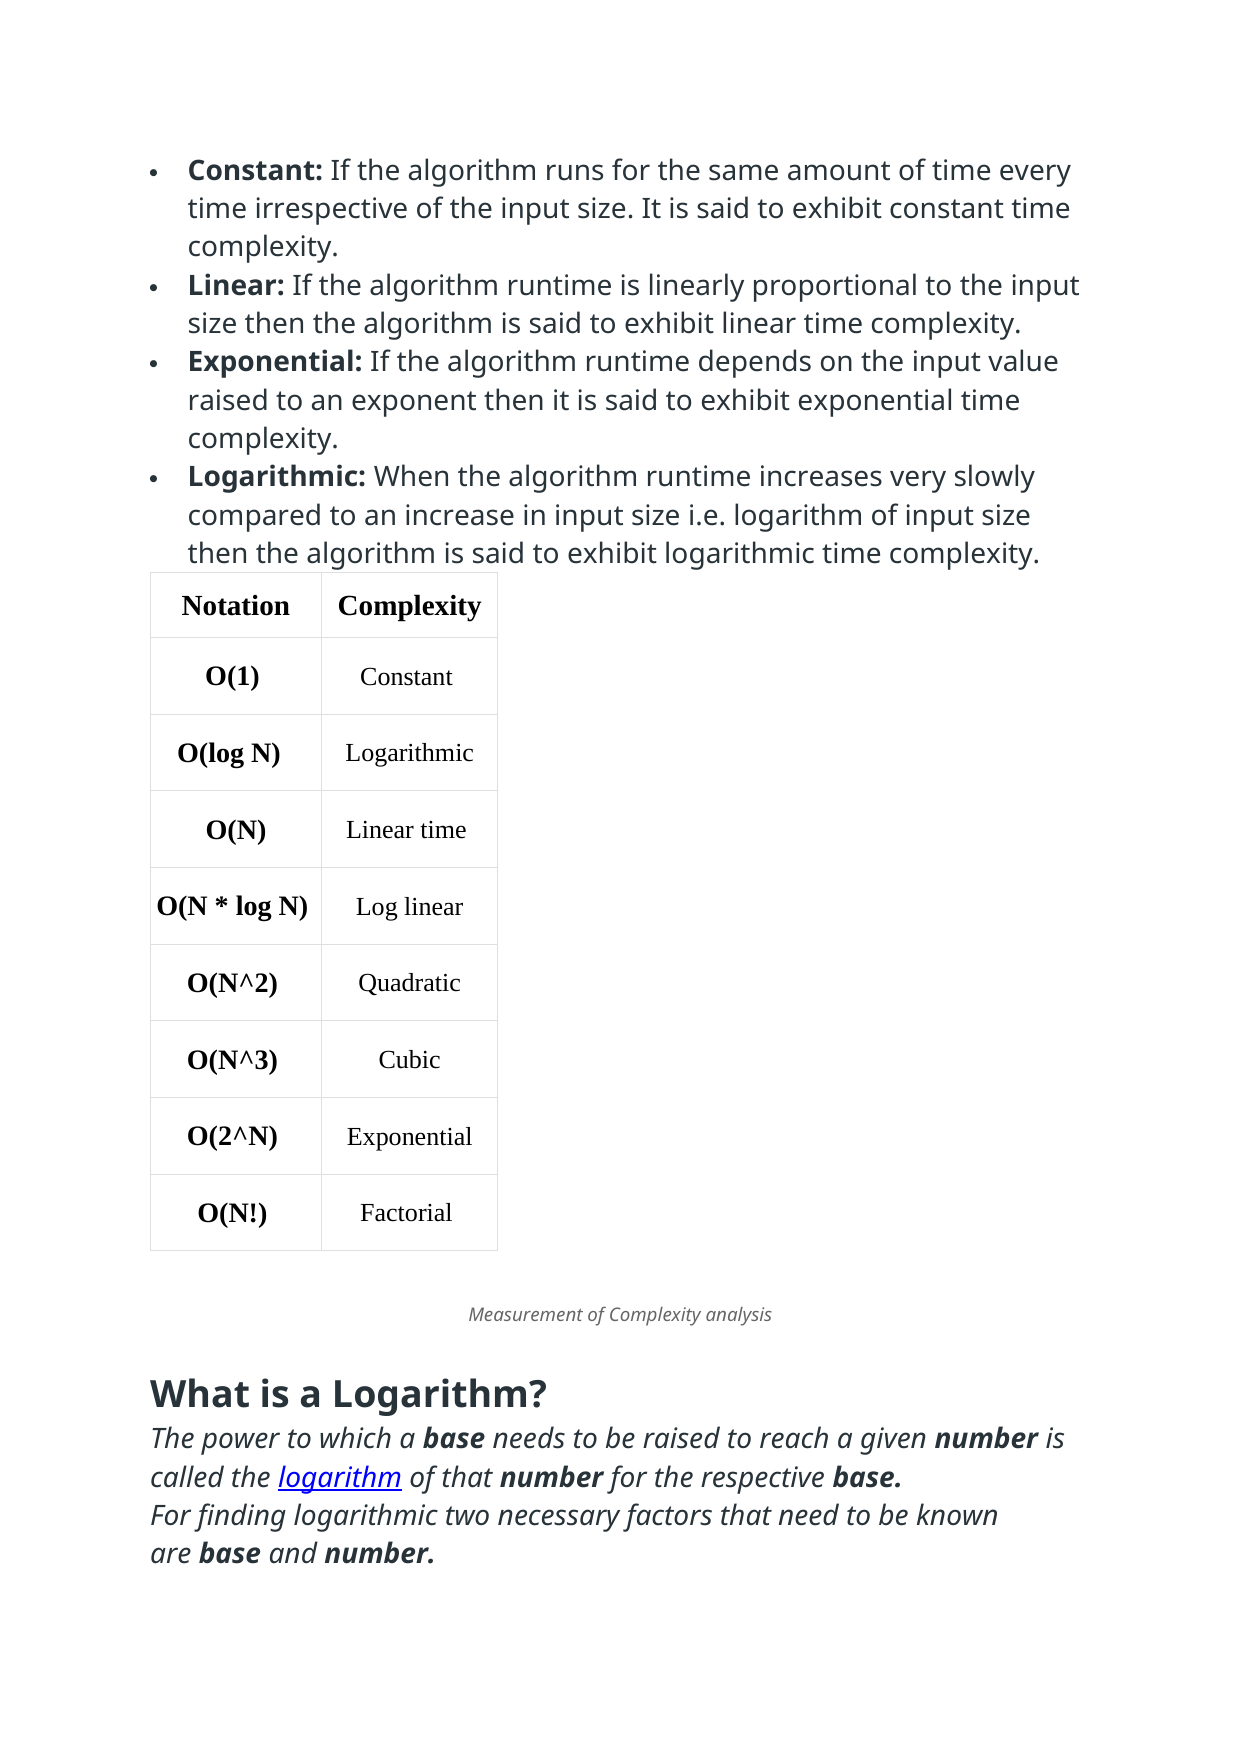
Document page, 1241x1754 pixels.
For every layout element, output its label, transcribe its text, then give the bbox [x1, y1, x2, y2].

table_cell Log linear [322, 868, 497, 944]
text Measurement of Complexity analysis [150, 1301, 1090, 1326]
table_header Notation [151, 573, 321, 637]
table_cell O(1) [151, 638, 321, 714]
list Constant: If the algorithm runs for the same amount of time every time irrespective of the input size. It is said to exhibit constant time complexity. [150, 150, 1090, 265]
table_cell Linear time [322, 791, 497, 867]
table_cell Exponential [322, 1098, 497, 1174]
table_cell Cubic [322, 1021, 497, 1097]
table_cell Factorial [322, 1175, 497, 1250]
text The power to which a base needs to be raised to reach a given number is called the logarithm of that number for the respective base. For finding logarithmic two necessary factors that need to be known are base and number. [150, 1419, 1090, 1572]
table_cell O(N^2) [151, 945, 321, 1020]
table_cell O(N) [151, 791, 321, 867]
list Linear: If the algorithm runtime is linearly proportional to the input size then the algorithm is said to exhibit linear time complexity. [150, 265, 1090, 342]
list Exponential: If the algorithm runtime depends on the input value raised to an exponent then it is said to exhibit exponential time complexity. [150, 342, 1090, 457]
table_cell O(N * log N) [151, 868, 321, 944]
table_header Complexity [322, 573, 497, 637]
table_cell O(N!) [151, 1175, 321, 1250]
list Logarithmic: When the algorithm runtime increases very slowly compared to an increase in input size i.e. logarithm of input size then the algorithm is said to exhibit logarithmic time complexity. [150, 457, 1090, 572]
table_cell O(log N) [151, 715, 321, 790]
table_cell O(2^N) [151, 1098, 321, 1174]
text What is a Logarithm? [150, 1368, 1090, 1419]
table_cell Quadratic [322, 945, 497, 1020]
table_cell Constant [322, 638, 497, 714]
table_cell O(N^3) [151, 1021, 321, 1097]
table_cell Logarithmic [322, 715, 497, 790]
